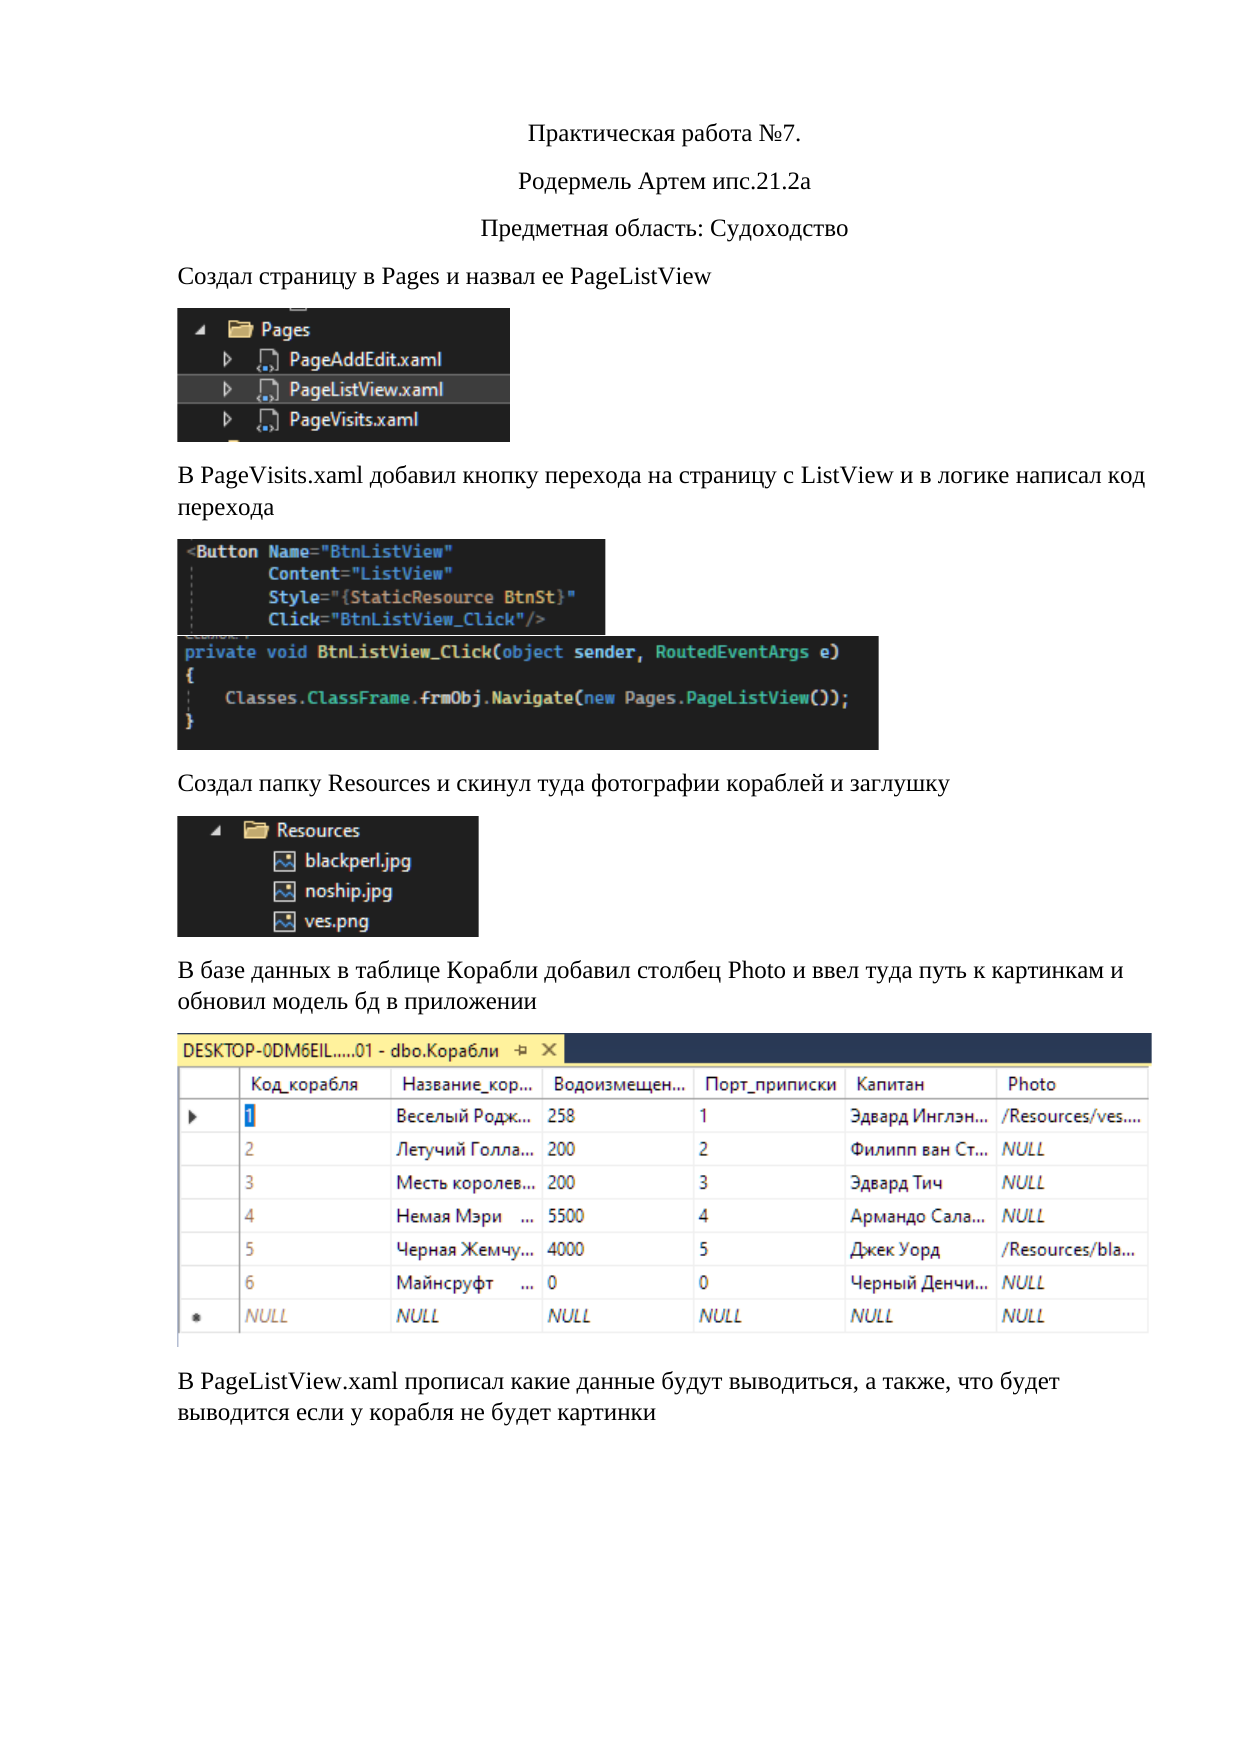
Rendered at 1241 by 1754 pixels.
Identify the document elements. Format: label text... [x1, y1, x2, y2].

text В PageVisits.xaml добавил кнопку перехода на страницу с ListView и в логике написал код перехода [177, 461, 1152, 520]
picture [177, 539, 606, 635]
text Предметная область: Судоходство [177, 213, 1152, 242]
text Создал папку Resources и скинул туда фотографии кораблей и заглушку [177, 768, 1152, 797]
text Родермель Артем ипс.21.2а [177, 166, 1152, 194]
text Практическая работа №7. [177, 118, 1152, 147]
text В базе данных в таблице Корабли добавил столбец Photo и ввел туда путь к картинкам и обновил модель бд в приложении [177, 955, 1152, 1015]
text В PageListView.xaml прописал какие данные будут выводиться, а также, что будет выводится если у корабля не будет картинки [177, 1366, 1152, 1426]
picture [177, 308, 510, 442]
text Создал страницу в Pages и назвал ее PageListView [177, 261, 1152, 290]
picture [177, 1033, 1152, 1347]
picture [177, 636, 879, 750]
picture [177, 816, 479, 937]
